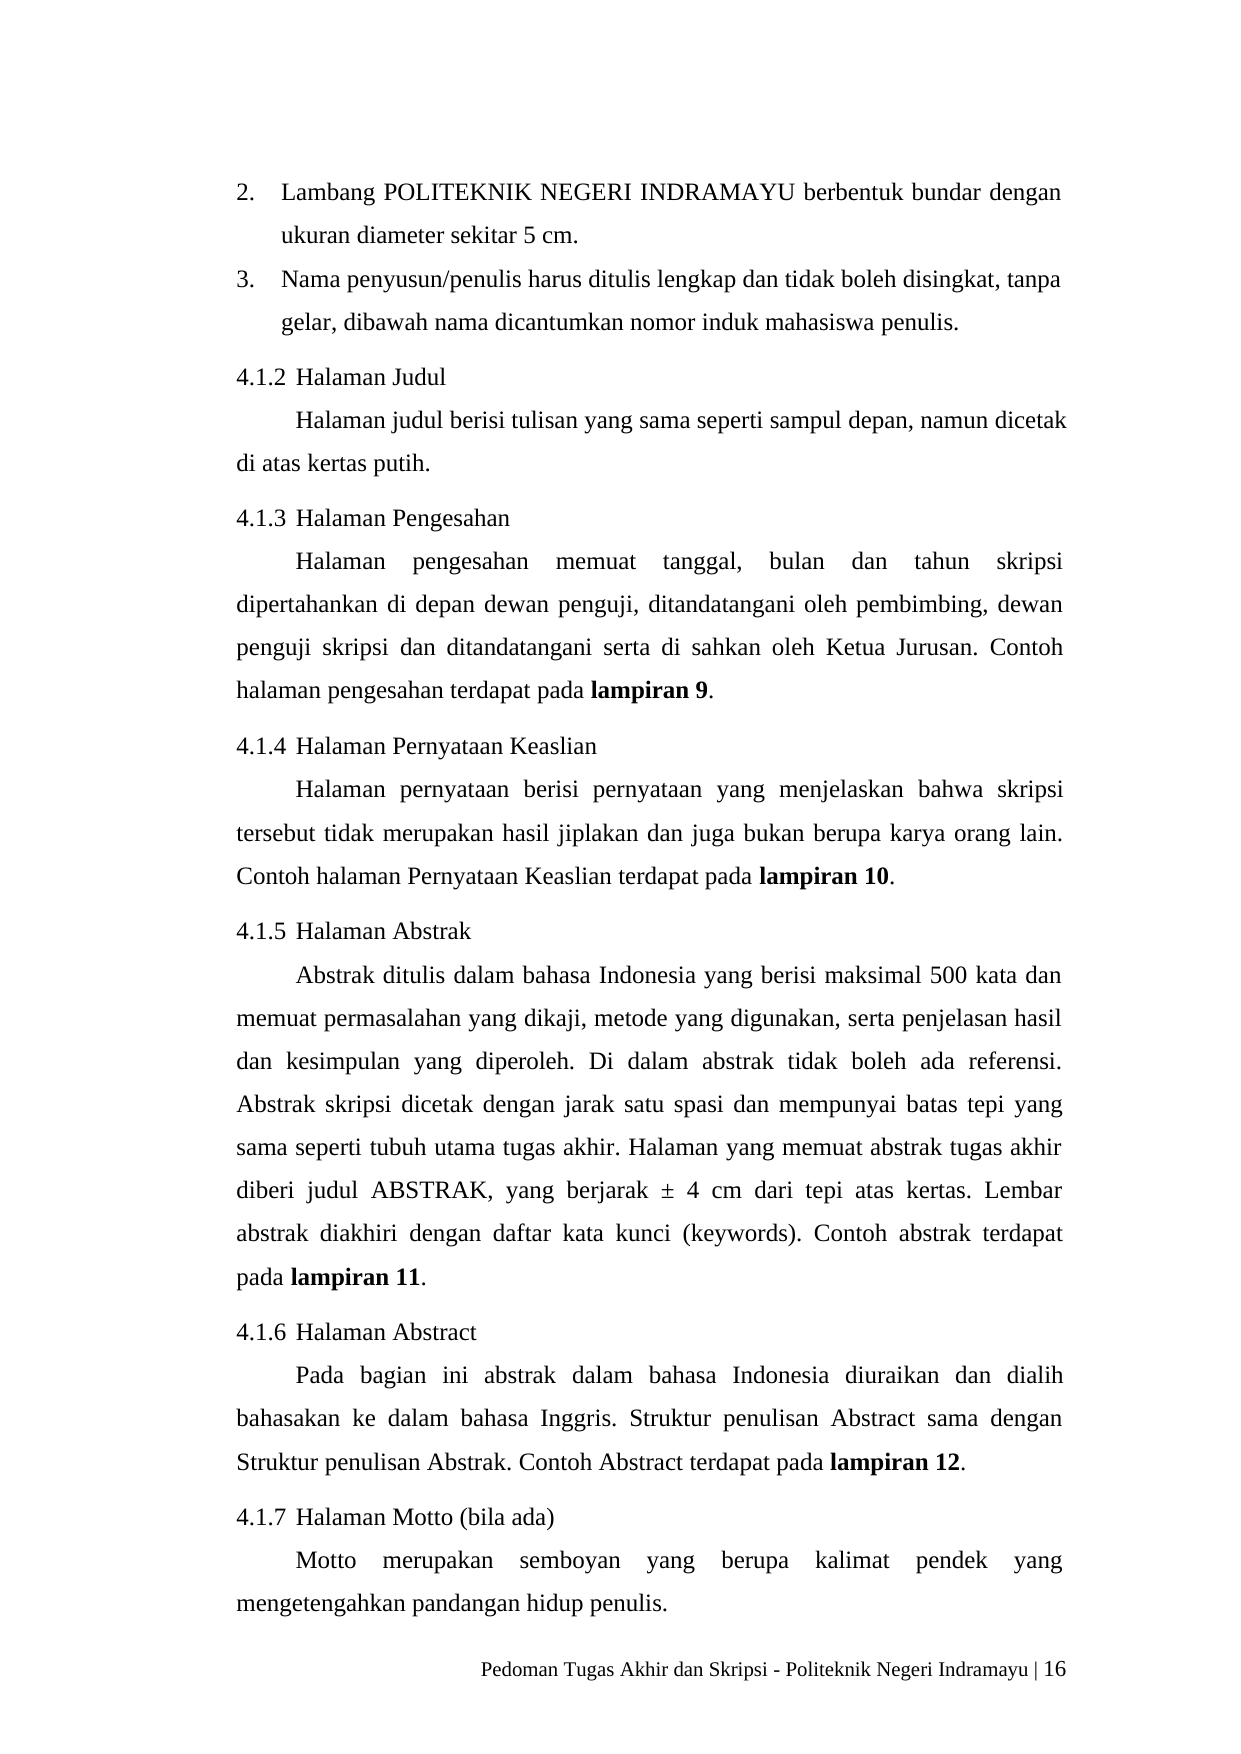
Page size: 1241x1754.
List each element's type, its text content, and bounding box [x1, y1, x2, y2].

text Motto merupakan semboyan yang berupa kalimat pendek yang mengetengahkan pandangan hidup penulis. [236, 1545, 1063, 1617]
text Halaman judul berisi tulisan yang sama seperti sampul depan, namun dicetak di atas kertas putih. [236, 405, 1078, 476]
list Nama penyusun/penulis harus ditulis lengkap dan tidak boleh disingkat, tanpa gelar, dibawah nama dicantumkan nomor induk mahasiswa penulis. [236, 264, 1062, 336]
text Halaman pengesahan memuat tanggal, bulan dan tahun skripsi dipertahankan di depan dewan penguji, ditandatangani oleh pembimbing, dewan penguji skripsi dan ditandatangani serta di sahkan oleh Ketua Jurusan. Contoh halaman pengesahan terdapat pada lampiran 9. [236, 546, 1063, 704]
list Halaman Motto (bila ada) [236, 1502, 1086, 1531]
text Pada bagian ini abstrak dalam bahasa Indonesia diuraikan dan dialih bahasakan ke dalam bahasa Inggris. Struktur penulisan Abstract sama dengan Struktur penulisan Abstrak. Contoh Abstract terdapat pada lampiran 12. [236, 1360, 1064, 1475]
text Halaman pernyataan berisi pernyataan yang menjelaskan bahwa skripsi tersebut tidak merupakan hasil jiplakan dan juga bukan berupa karya orang lain. Contoh halaman Pernyataan Keaslian terdapat pada lampiran 10. [236, 774, 1063, 889]
list Halaman Abstract [236, 1317, 1086, 1346]
list Halaman Pengesahan [236, 503, 1086, 532]
text Abstrak ditulis dalam bahasa Indonesia yang berisi maksimal 500 kata dan memuat permasalahan yang dikaji, metode yang digunakan, serta penjelasan hasil dan kesimpulan yang diperoleh. Di dalam abstrak tidak boleh ada referensi. Abstrak skripsi dicetak dengan jarak satu spasi dan mempunyai batas tepi yang sama seperti tubuh utama tugas akhir. Halaman yang memuat abstrak tugas akhir diberi judul ABSTRAK, yang berjarak ± 4 cm dari tepi atas kertas. Lembar abstrak diakhiri dengan daftar kata kunci (keywords). Contoh abstrak terdapat pada lampiran 11. [236, 960, 1063, 1290]
list Halaman Judul [236, 362, 1086, 391]
list Halaman Pernyataan Keaslian [236, 731, 1086, 760]
list Lambang POLITEKNIK NEGERI INDRAMAYU berbentuk bundar dengan ukuran diameter sekitar 5 cm. [236, 177, 1063, 249]
list Halaman Abstrak [236, 916, 1086, 945]
